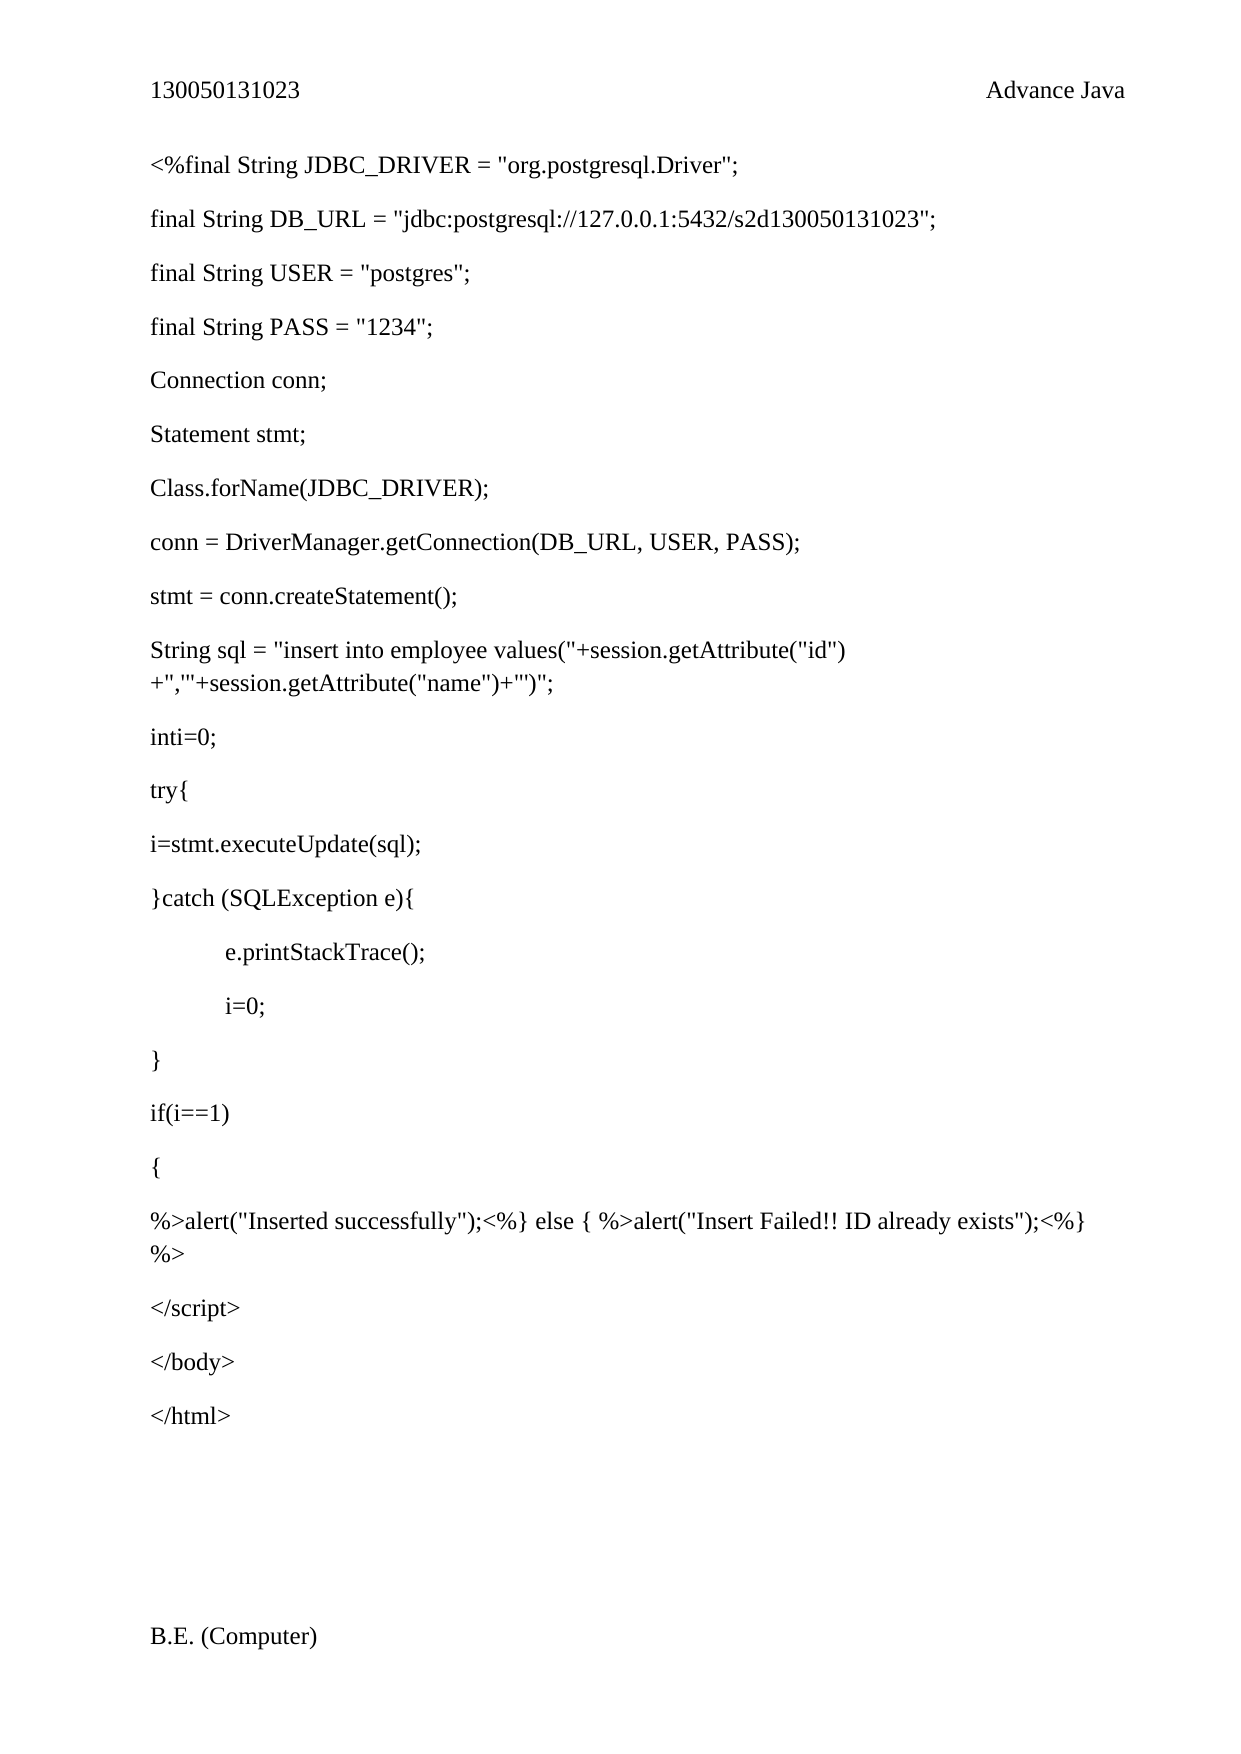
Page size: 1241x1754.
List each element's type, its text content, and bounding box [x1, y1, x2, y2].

text final String DB_URL = "jdbc:postgresql://127.0.0.1:5432/s2d130050131023"; [150, 204, 1090, 233]
text final String USER = "postgres"; [150, 258, 1090, 286]
text String sql = "insert into employee values("+session.getAttribute("id")+",'"+session.getAttribute("name")+"')"; [150, 635, 1090, 696]
text </body> [150, 1347, 1090, 1376]
text }catch (SQLException e){ [150, 883, 1090, 912]
text Class.forName(JDBC_DRIVER); [150, 473, 1090, 502]
text try{ [150, 775, 1090, 804]
text } [150, 1045, 1090, 1073]
text stmt = conn.createStatement(); [150, 581, 1090, 609]
text %>alert("Inserted successfully");<%} else { %>alert("Insert Failed!! ID already exists");<%} %> [150, 1206, 1090, 1268]
text conn = DriverManager.getConnection(DB_URL, USER, PASS); [150, 527, 1090, 556]
text </script> [150, 1293, 1090, 1322]
text if(i==1) [150, 1098, 1090, 1127]
text e.printStackTrace(); [150, 937, 1090, 966]
text </html> [150, 1401, 1090, 1429]
text { [150, 1152, 1090, 1181]
text Connection conn; [150, 365, 1090, 394]
text i=0; [150, 991, 1090, 1019]
text final String PASS = "1234"; [150, 312, 1090, 340]
text i=stmt.executeUpdate(sql); [150, 829, 1090, 858]
text <%final String JDBC_DRIVER = "org.postgresql.Driver"; [150, 150, 1090, 179]
text inti=0; [150, 722, 1090, 750]
text Statement stmt; [150, 419, 1090, 448]
